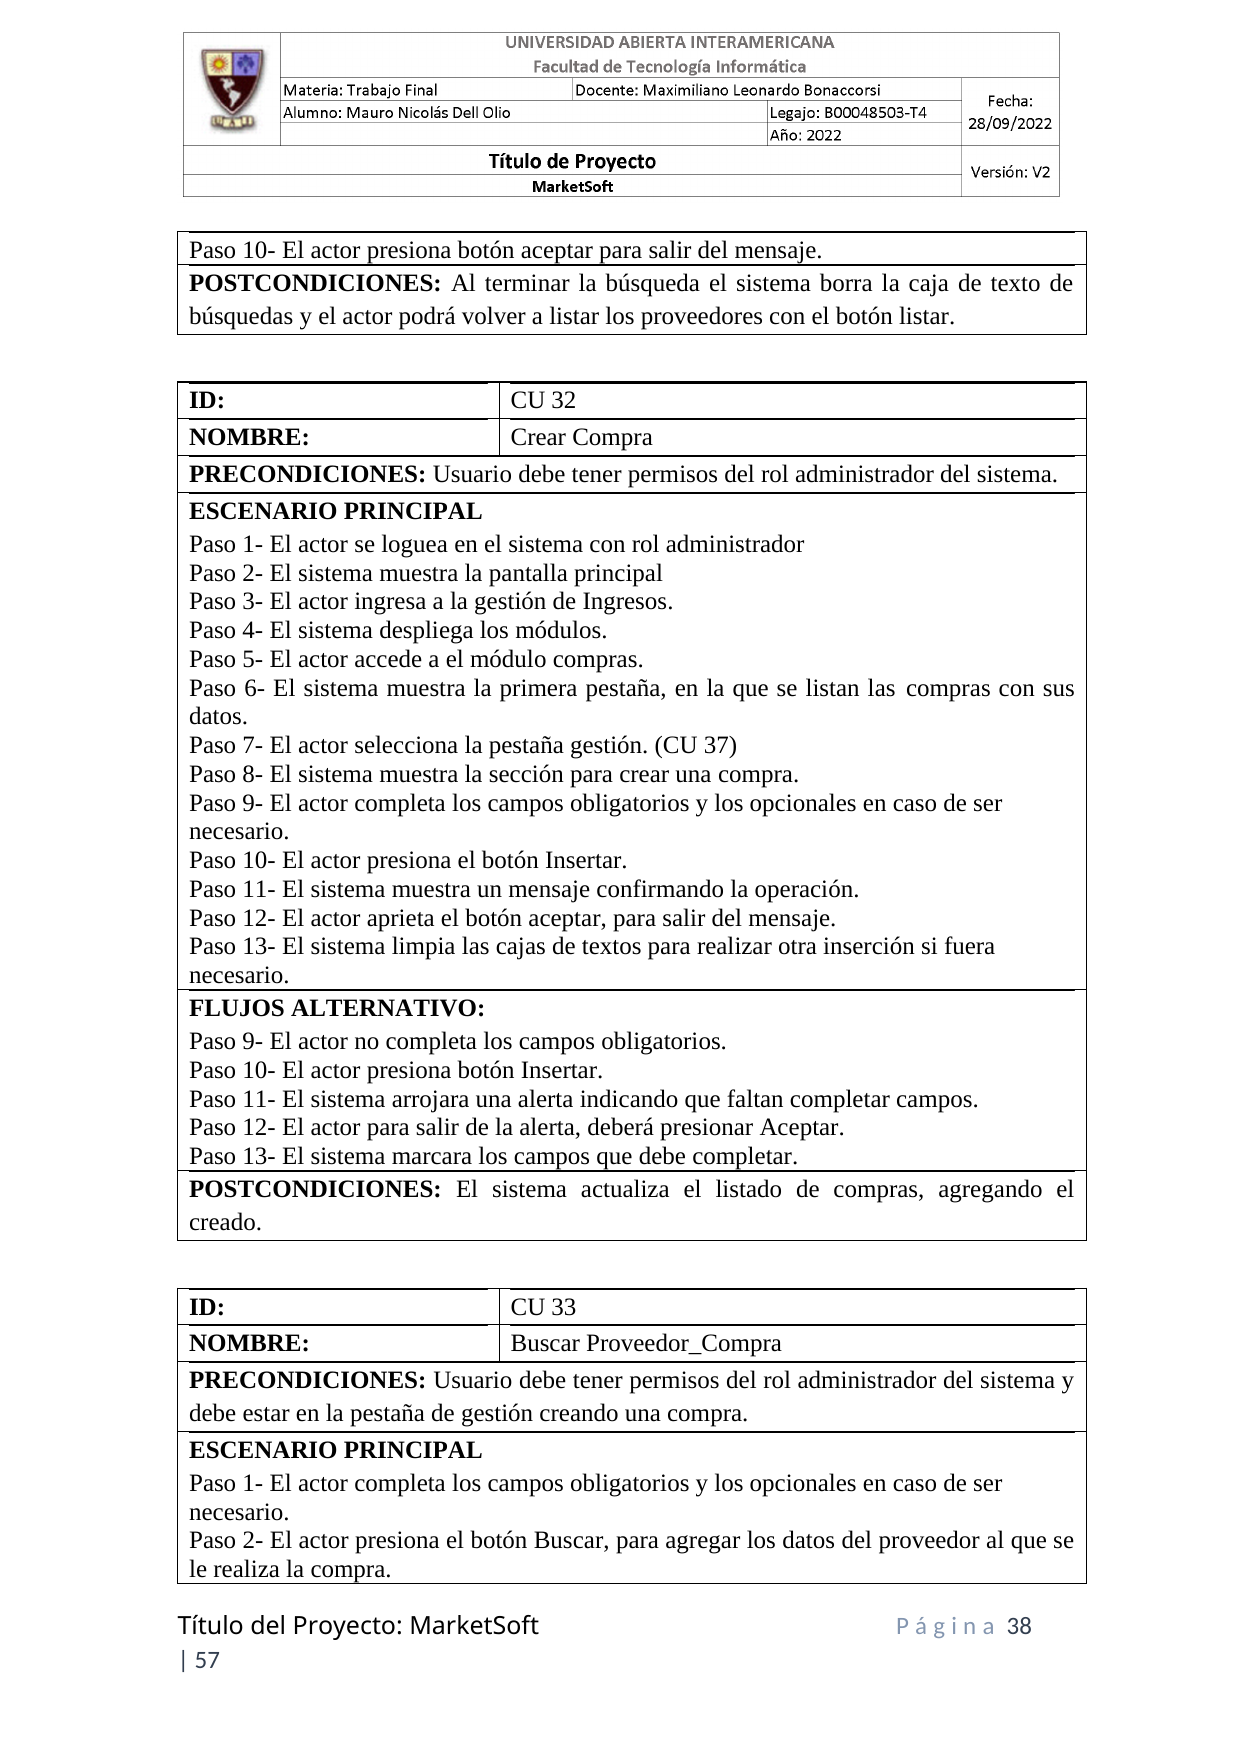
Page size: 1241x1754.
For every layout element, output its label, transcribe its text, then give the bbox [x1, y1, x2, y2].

table_cell NOMBRE: [178, 419, 499, 455]
table_cell NOMBRE: [178, 1325, 499, 1361]
table_cell FLUJOS ALTERNATIVO: Paso 9- El actor no completa los campos obligatorios. Paso 10- El actor presiona botón Insertar. Paso 11- El sistema arrojara una alerta indicando que faltan completar campos. Paso 12- El actor para salir de la alerta, deberá presionar Aceptar. Paso 13- El sistema marcara los campos que debe completar. [178, 990, 1086, 1170]
table_header ID: [178, 383, 499, 418]
picture [177, 28, 1063, 203]
table_cell Crear Compra [500, 419, 1086, 455]
table_cell ESCENARIO PRINCIPAL Paso 1- El actor se loguea en el sistema con rol administrador Paso 2- El sistema muestra la pantalla principal Paso 3- El actor ingresa a la gestión de Ingresos. Paso 4- El sistema despliega los módulos. Paso 5- El actor accede a el módulo compras. Paso 6- El sistema muestra la primera pestaña, en la que se listan las compras con sus datos. Paso 7- El actor selecciona la pestaña gestión. (CU 37) Paso 8- El sistema muestra la sección para crear una compra. Paso 9- El actor completa los campos obligatorios y los opcionales en caso de ser necesario. Paso 10- El actor presiona el botón Insertar. Paso 11- El sistema muestra un mensaje confirmando la operación. Paso 12- El actor aprieta el botón aceptar, para salir del mensaje. Paso 13- El sistema limpia las cajas de textos para realizar otra inserción si fuera necesario. [178, 493, 1086, 989]
table_cell Buscar Proveedor_Compra [500, 1325, 1086, 1361]
table_header CU 33 [500, 1289, 1086, 1324]
table_header CU 32 [500, 383, 1086, 418]
table_header ID: [178, 1289, 499, 1324]
table_cell PRECONDICIONES: Usuario debe tener permisos del rol administrador del sistema y debe estar en la pestaña de gestión creando una compra. [178, 1362, 1086, 1431]
table_cell POSTCONDICIONES: El sistema actualiza el listado de compras, agregando el creado. [178, 1171, 1086, 1240]
table_cell POSTCONDICIONES: Al terminar la búsqueda el sistema borra la caja de texto de búsquedas y el actor podrá volver a listar los proveedores con el botón listar. [178, 265, 1086, 333]
table_cell PRECONDICIONES: Usuario debe tener permisos del rol administrador del sistema. [178, 456, 1086, 492]
